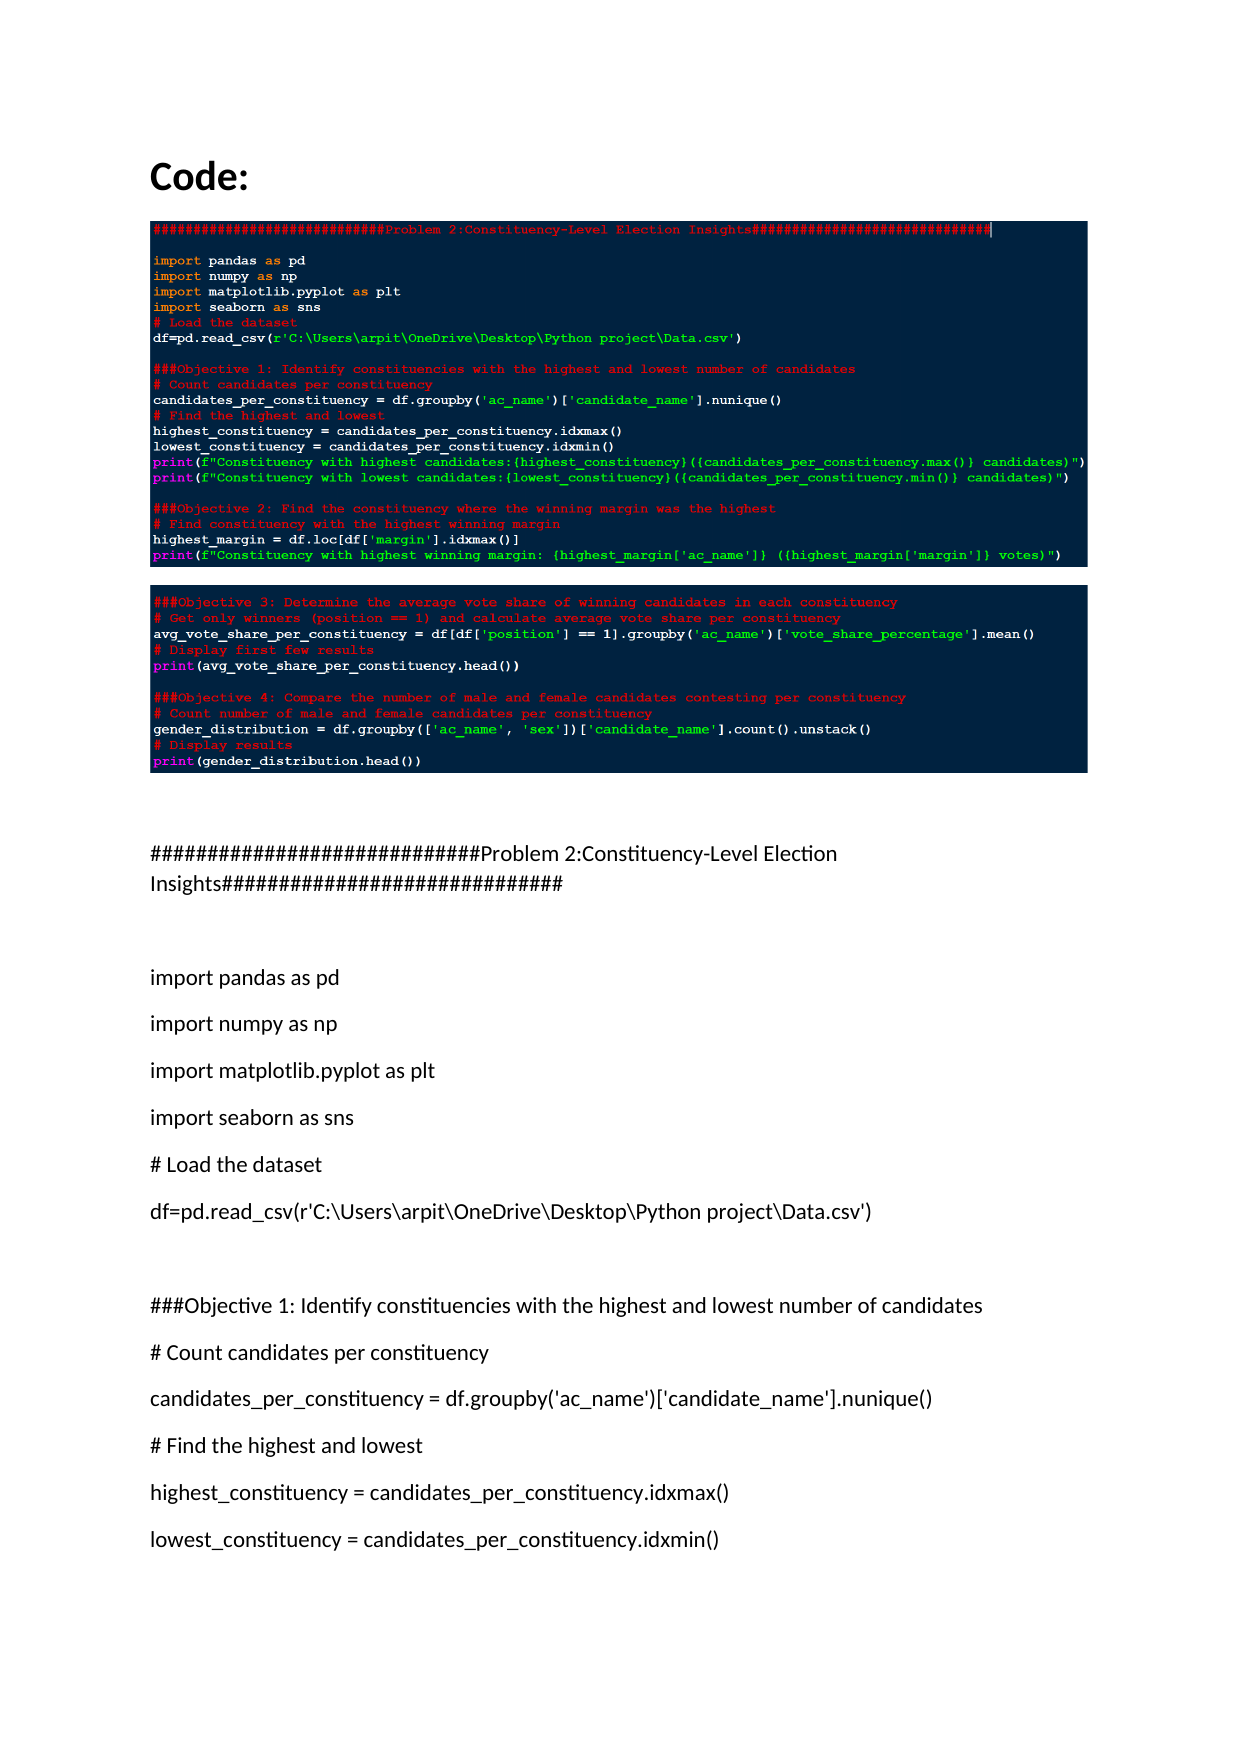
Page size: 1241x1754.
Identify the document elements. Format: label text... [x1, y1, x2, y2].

text ###Objective 1: Identify constituencies with the highest and lowest number of candidates [150, 1291, 1090, 1319]
picture [150, 585, 1088, 773]
text candidates_per_constituency = df.groupby('ac_name')['candidate_name'].nunique() [150, 1384, 1090, 1412]
text # Count candidates per constituency [150, 1338, 1090, 1366]
text highest_constituency = candidates_per_constituency.idxmax() [150, 1478, 1090, 1506]
text import seaborn as sns [150, 1103, 1090, 1131]
text # Find the highest and lowest [150, 1431, 1090, 1459]
text df=pd.read_csv(r'C:\Users\arpit\OneDrive\Desktop\Python project\Data.csv') [150, 1197, 1090, 1225]
text # Load the dataset [150, 1150, 1090, 1178]
text import numpy as np [150, 1009, 1090, 1037]
text import matplotlib.pyplot as plt [150, 1056, 1090, 1084]
text import pandas as pd [150, 963, 1090, 991]
picture [150, 221, 1088, 567]
text Code: [150, 150, 1090, 201]
text lowest_constituency = candidates_per_constituency.idxmin() [150, 1525, 1090, 1553]
text #############################Problem 2:Constituency-Level Election Insights############################## [150, 839, 1090, 897]
